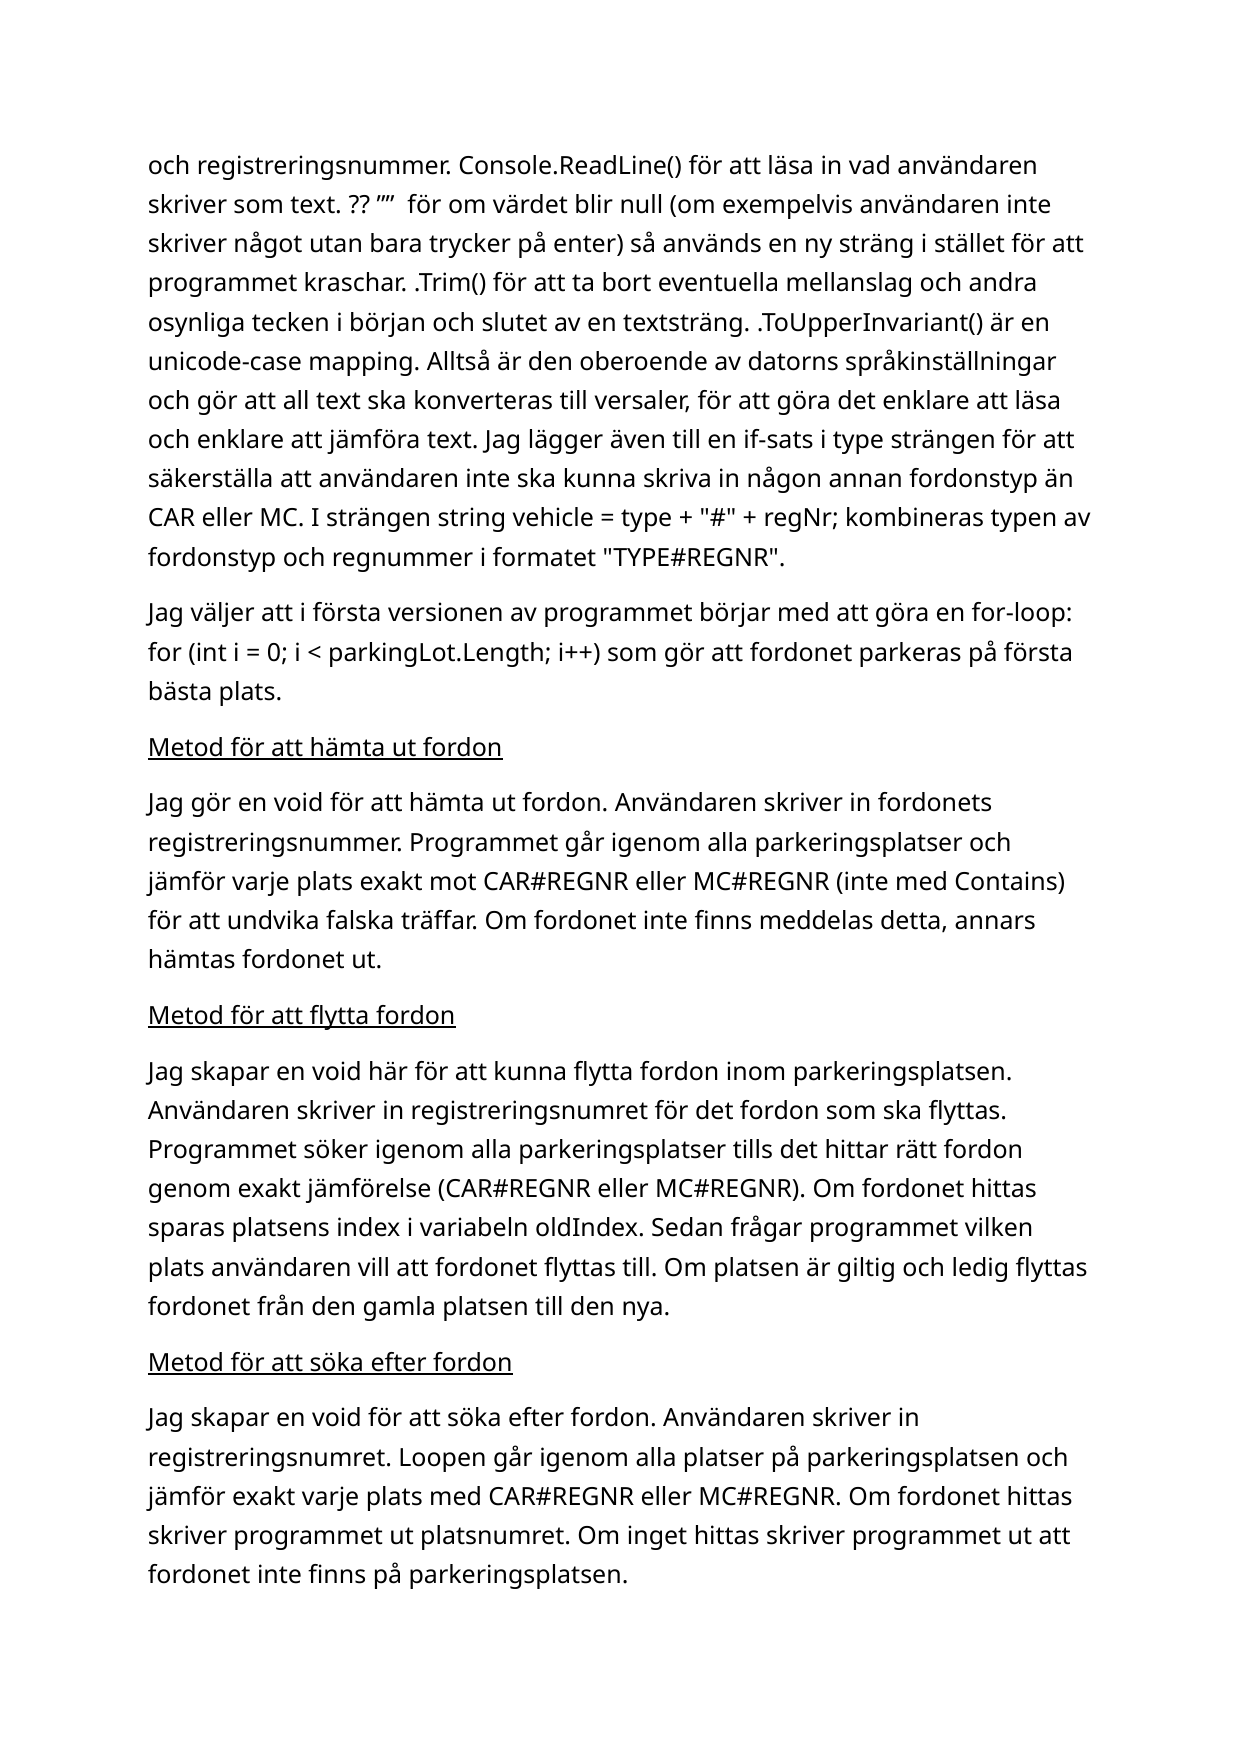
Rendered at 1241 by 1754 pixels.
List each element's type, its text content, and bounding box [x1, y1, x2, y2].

text Jag gör en void för att hämta ut fordon. Användaren skriver in fordonets registreringsnummer. Programmet går igenom alla parkeringsplatser och jämför varje plats exakt mot CAR#REGNR eller MC#REGNR (inte med Contains) för att undvika falska träffar. Om fordonet inte finns meddelas detta, annars hämtas fordonet ut. [148, 785, 1093, 976]
text Jag skapar en void för att söka efter fordon. Användaren skriver in registreringsnumret. Loopen går igenom alla platser på parkeringsplatsen och jämför exakt varje plats med CAR#REGNR eller MC#REGNR. Om fordonet hittas skriver programmet ut platsnumret. Om inget hittas skriver programmet ut att fordonet inte finns på parkeringsplatsen. [148, 1400, 1093, 1591]
text Metod för att söka efter fordon [148, 1344, 1093, 1378]
text Metod för att flytta fordon [148, 998, 1093, 1032]
text Metod för att hämta ut fordon [148, 729, 1093, 763]
text Jag väljer att i första versionen av programmet börjar med att göra en for-loop: for (int i = 0; i < parkingLot.Length; i++) som gör att fordonet parkeras på första bästa plats. [148, 595, 1093, 707]
text Jag skapar en void här för att kunna flytta fordon inom parkeringsplatsen. Användaren skriver in registreringsnumret för det fordon som ska flyttas. Programmet söker igenom alla parkeringsplatser tills det hittar rätt fordon genom exakt jämförelse (CAR#REGNR eller MC#REGNR). Om fordonet hittas sparas platsens index i variabeln oldIndex. Sedan frågar programmet vilken plats användaren vill att fordonet flyttas till. Om platsen är giltig och ledig flyttas fordonet från den gamla platsen till den nya. [148, 1053, 1093, 1322]
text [148, 148, 1093, 573]
